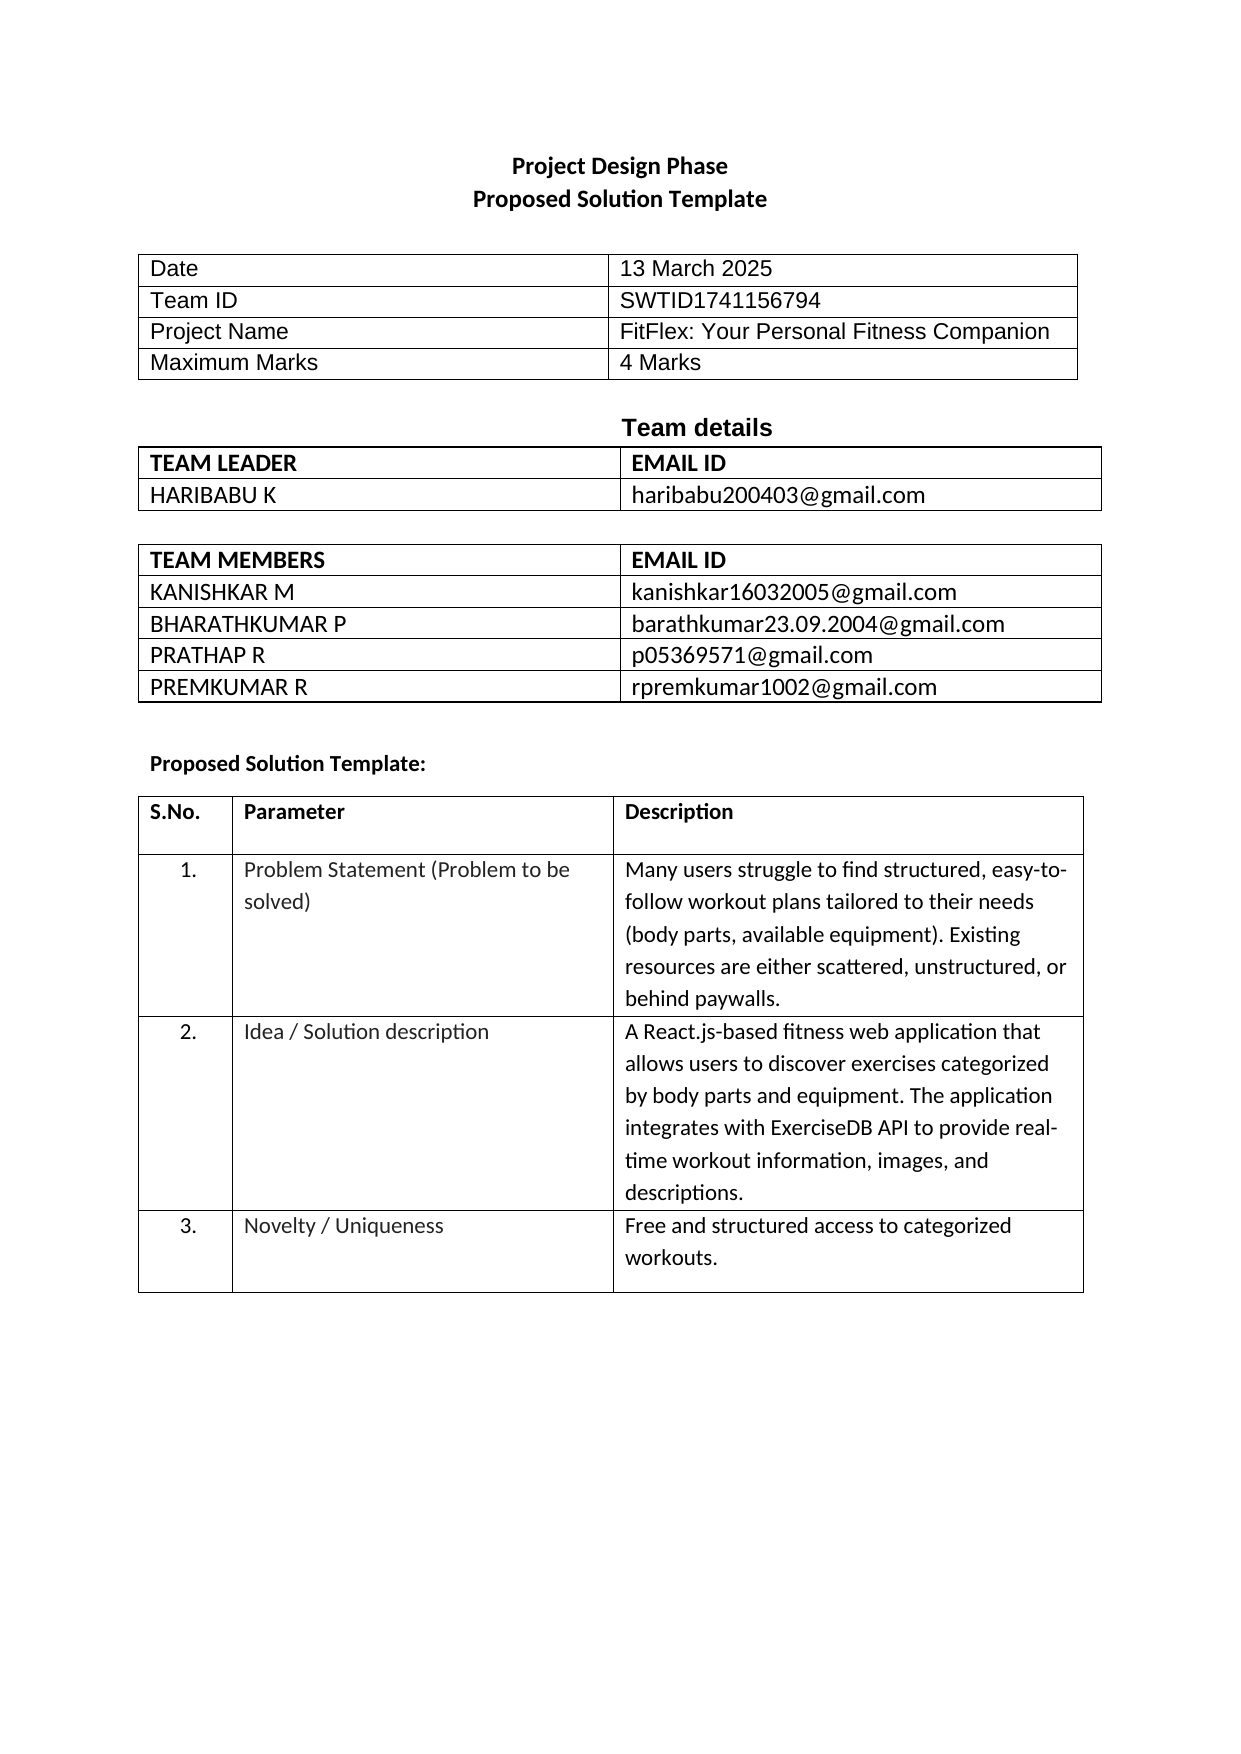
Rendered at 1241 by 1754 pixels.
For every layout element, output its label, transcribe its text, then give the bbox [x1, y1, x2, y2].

table_header Date [139, 255, 608, 286]
table_cell Many users struggle to find structured, easy-to-follow workout plans tailored to their needs (body parts, available equipment). Existing resources are either scattered, unstructured, or behind paywalls. [614, 855, 1083, 1016]
table_cell [139, 855, 232, 1016]
table_cell haribabu200403@gmail.com [621, 479, 1101, 509]
table_cell 4 Marks [609, 349, 1077, 379]
table_cell [139, 1211, 232, 1292]
table_cell barathkumar23.09.2004@gmail.com [621, 608, 1101, 638]
table_cell KANISHKAR M [139, 576, 620, 607]
table_cell Maximum Marks [139, 349, 608, 379]
table_cell Free and structured access to categorized workouts. [614, 1211, 1083, 1292]
table_cell kanishkar16032005@gmail.com [621, 576, 1101, 607]
table_header Parameter [233, 797, 613, 854]
table_cell p05369571@gmail.com [621, 639, 1101, 670]
table_cell SWTID1741156794 [609, 287, 1077, 317]
table_header TEAM MEMBERS [139, 545, 620, 575]
text Project Design Phase [150, 150, 1090, 181]
table_cell PRATHAP R [139, 639, 620, 670]
table_cell [139, 1017, 232, 1210]
table_cell FitFlex: Your Personal Fitness Companion [609, 318, 1077, 348]
table_header EMAIL ID [621, 448, 1101, 478]
table_cell Team ID [139, 287, 608, 317]
table_header S.No. [139, 797, 232, 854]
table_cell PREMKUMAR R [139, 671, 620, 701]
table_cell BHARATHKUMAR P [139, 608, 620, 638]
table_cell Novelty / Uniqueness [233, 1211, 613, 1292]
text Proposed Solution Template [150, 183, 1090, 213]
table_header TEAM LEADER [139, 448, 620, 478]
text Proposed Solution Template: [150, 749, 1090, 777]
table_cell Project Name [139, 318, 608, 348]
table_header EMAIL ID [621, 545, 1101, 575]
text Team details [150, 413, 1090, 442]
table_header 13 March 2025 [609, 255, 1077, 286]
table_cell Idea / Solution description [233, 1017, 613, 1210]
table_cell HARIBABU K [139, 479, 620, 509]
table_header Description [614, 797, 1083, 854]
table_cell rpremkumar1002@gmail.com [621, 671, 1101, 701]
table_cell Problem Statement (Problem to be solved) [233, 855, 613, 1016]
table_cell A React.js-based fitness web application that allows users to discover exercises categorized by body parts and equipment. The application integrates with ExerciseDB API to provide real-time workout information, images, and descriptions. [614, 1017, 1083, 1210]
